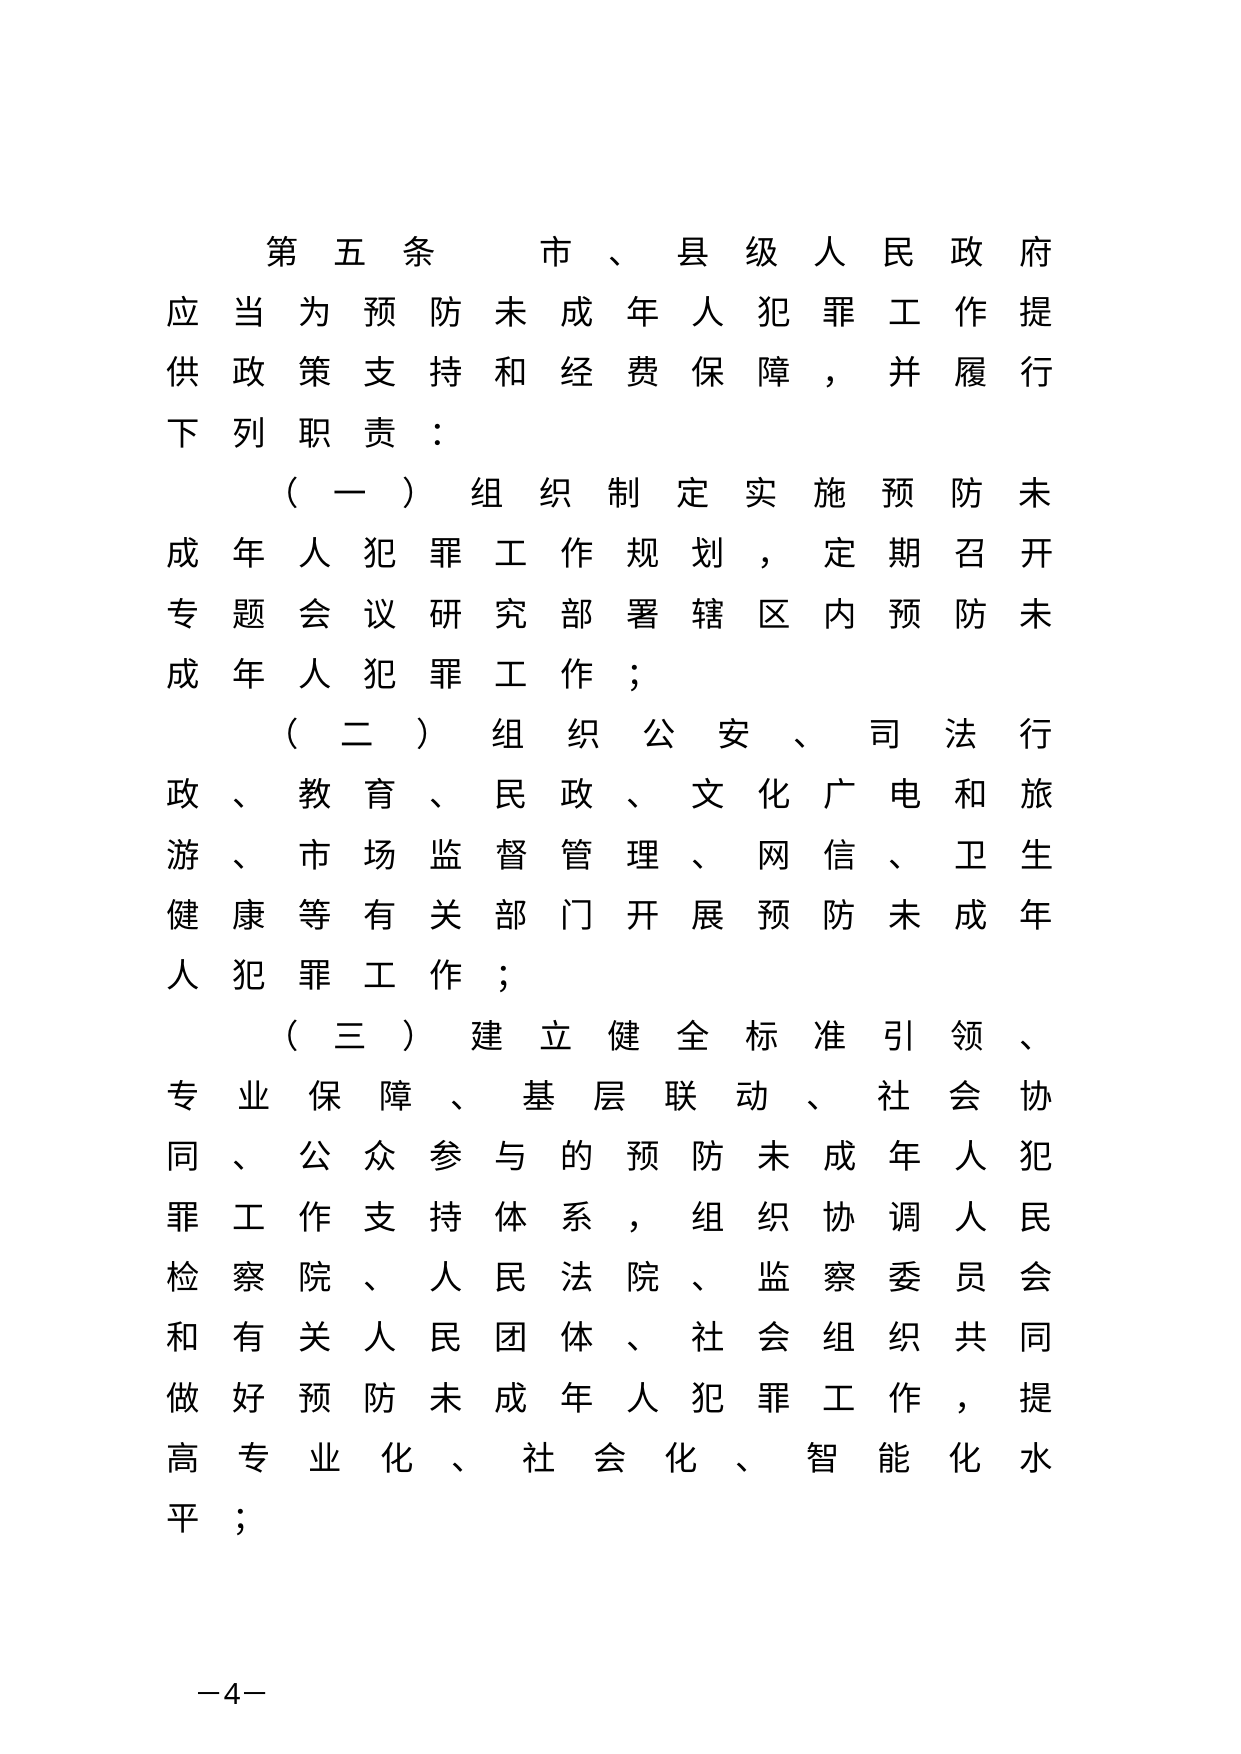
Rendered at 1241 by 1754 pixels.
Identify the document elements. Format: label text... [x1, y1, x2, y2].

text 第五条 市、县级人民政府应当为预防未成年人犯罪工作提供政策支持和经费保障，并履行下列职责： [167, 219, 1085, 461]
text （一）组织制定实施预防未成年人犯罪工作规划，定期召开专题会议研究部署辖区内预防未成年人犯罪工作； [167, 461, 1085, 702]
text （三）建立健全标准引领、专业保障、基层联动、社会协同、公众参与的预防未成年人犯罪工作支持体系，组织协调人民检察院、人民法院、监察委员会和有关人民团体、社会组织共同做好预防未成年人犯罪工作，提高专业化、社会化、智能化水平； [167, 1003, 1085, 1546]
text （二）组织公安、司法行政、教育、民政、文化广电和旅游、市场监督管理、网信、卫生健康等有关部门开展预防未成年人犯罪工作； [167, 702, 1085, 1003]
